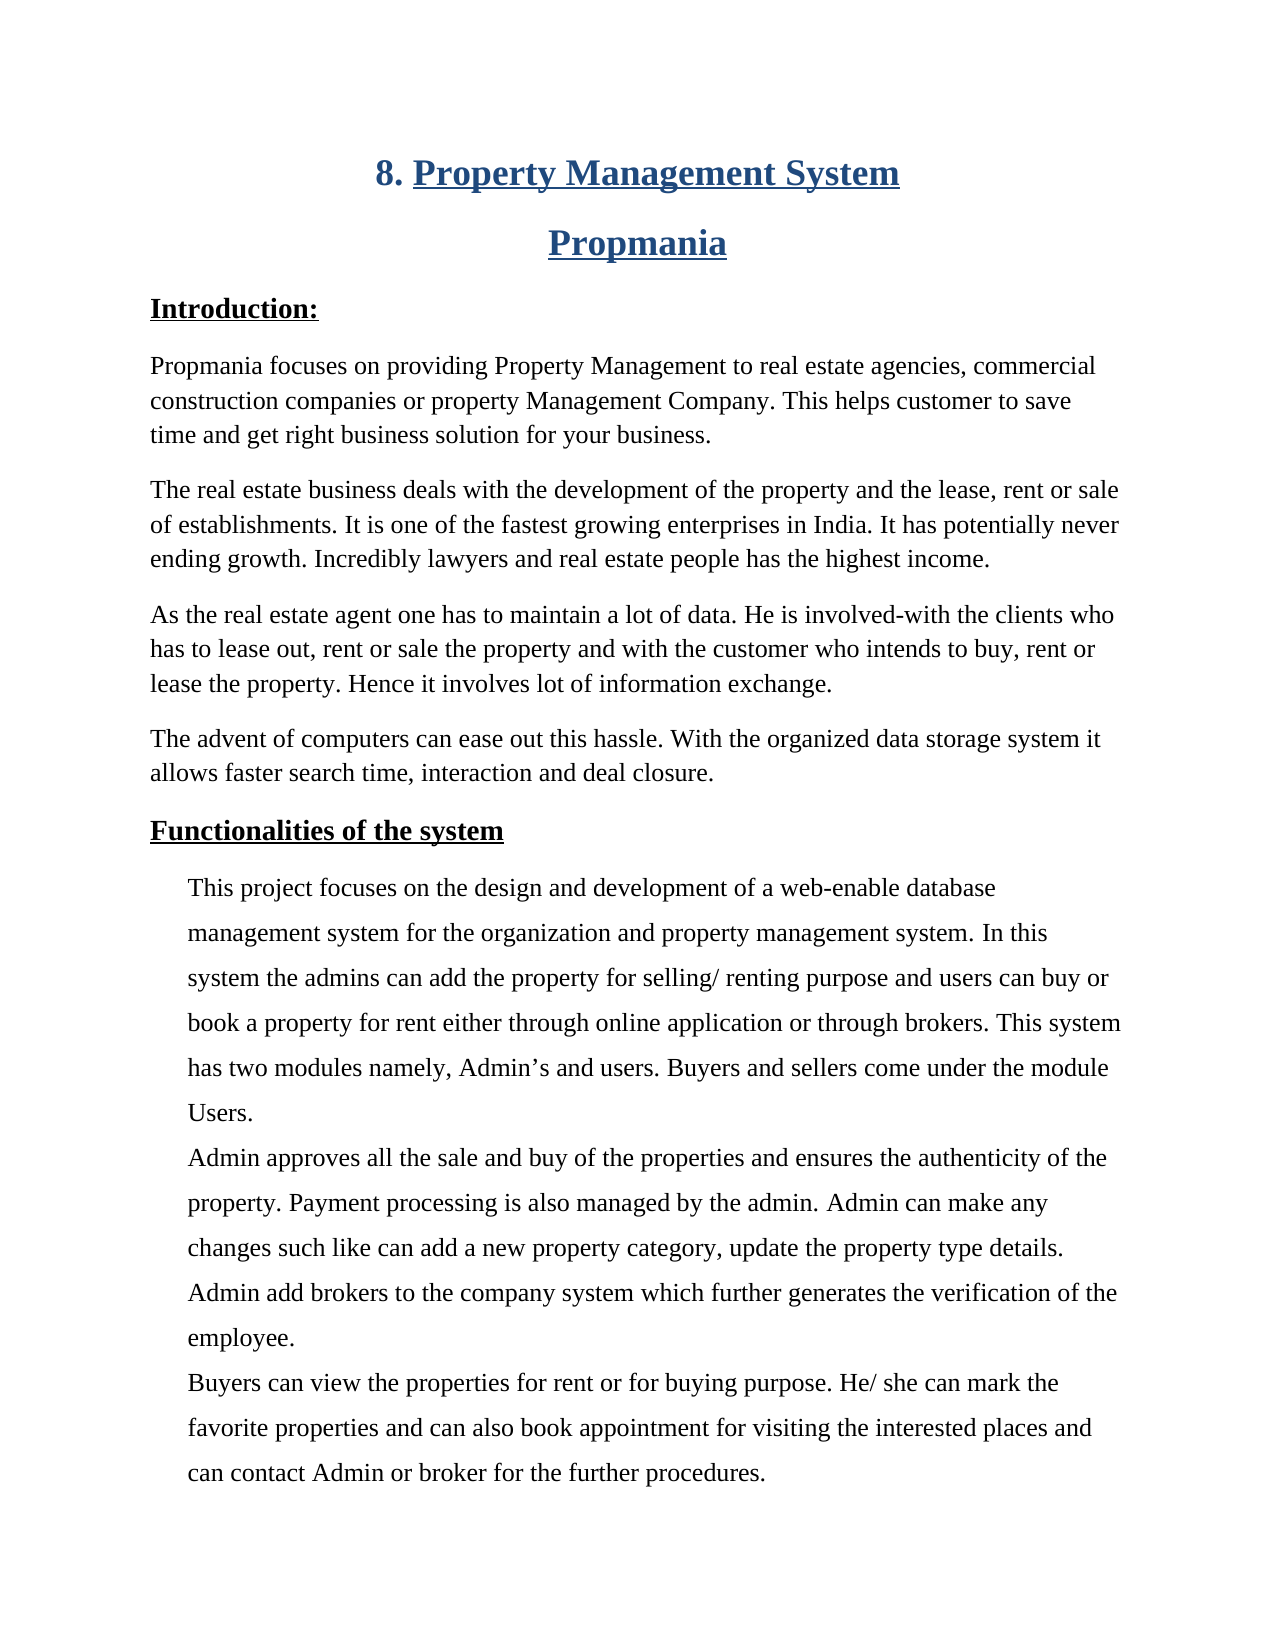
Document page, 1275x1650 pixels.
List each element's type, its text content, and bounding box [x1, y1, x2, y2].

list Admin approves all the sale and buy of the properties and ensures the authenticity of the property. Payment processing is also managed by the admin. Admin can make any changes such like can add a new property category, update the property type details. Admin add brokers to the company system which further generates the verification of the employee. [187, 1142, 1125, 1352]
text Functionalities of the system [150, 813, 1125, 846]
text Propmania [150, 220, 1125, 263]
text As the real estate agent one has to maintain a lot of data. He is involved-with the clients who has to lease out, rent or sale the property and with the customer who intends to buy, rent or lease the property. Hence it involves lot of information exchange. [150, 599, 1125, 698]
text Introduction: [150, 291, 1125, 324]
list Buyers can view the properties for rent or for buying purpose. He/ she can mark the favorite properties and can also book appointment for visiting the interested places and can contact Admin or broker for the further procedures. [187, 1367, 1125, 1487]
text 8. Property Management System [150, 150, 1125, 193]
text The advent of computers can ease out this hassle. With the organized data storage system it allows faster search time, interaction and deal closure. [150, 723, 1125, 787]
text Propmania focuses on providing Property Management to real estate agencies, commercial construction companies or property Management Company. This helps customer to save time and get right business solution for your business. [150, 350, 1125, 449]
list This project focuses on the design and development of a web-enable database management system for the organization and property management system. In this system the admins can add the property for selling/ renting purpose and users can buy or book a property for rent either through online application or through brokers. This system has two modules namely, Admin’s and users. Buyers and sellers come under the module Users. [187, 872, 1125, 1127]
text The real estate business deals with the development of the property and the lease, rent or sale of establishments. It is one of the fastest growing enterprises in India. It has potentially never ending growth. Incredibly lawyers and real estate people has the highest income. [150, 474, 1125, 573]
